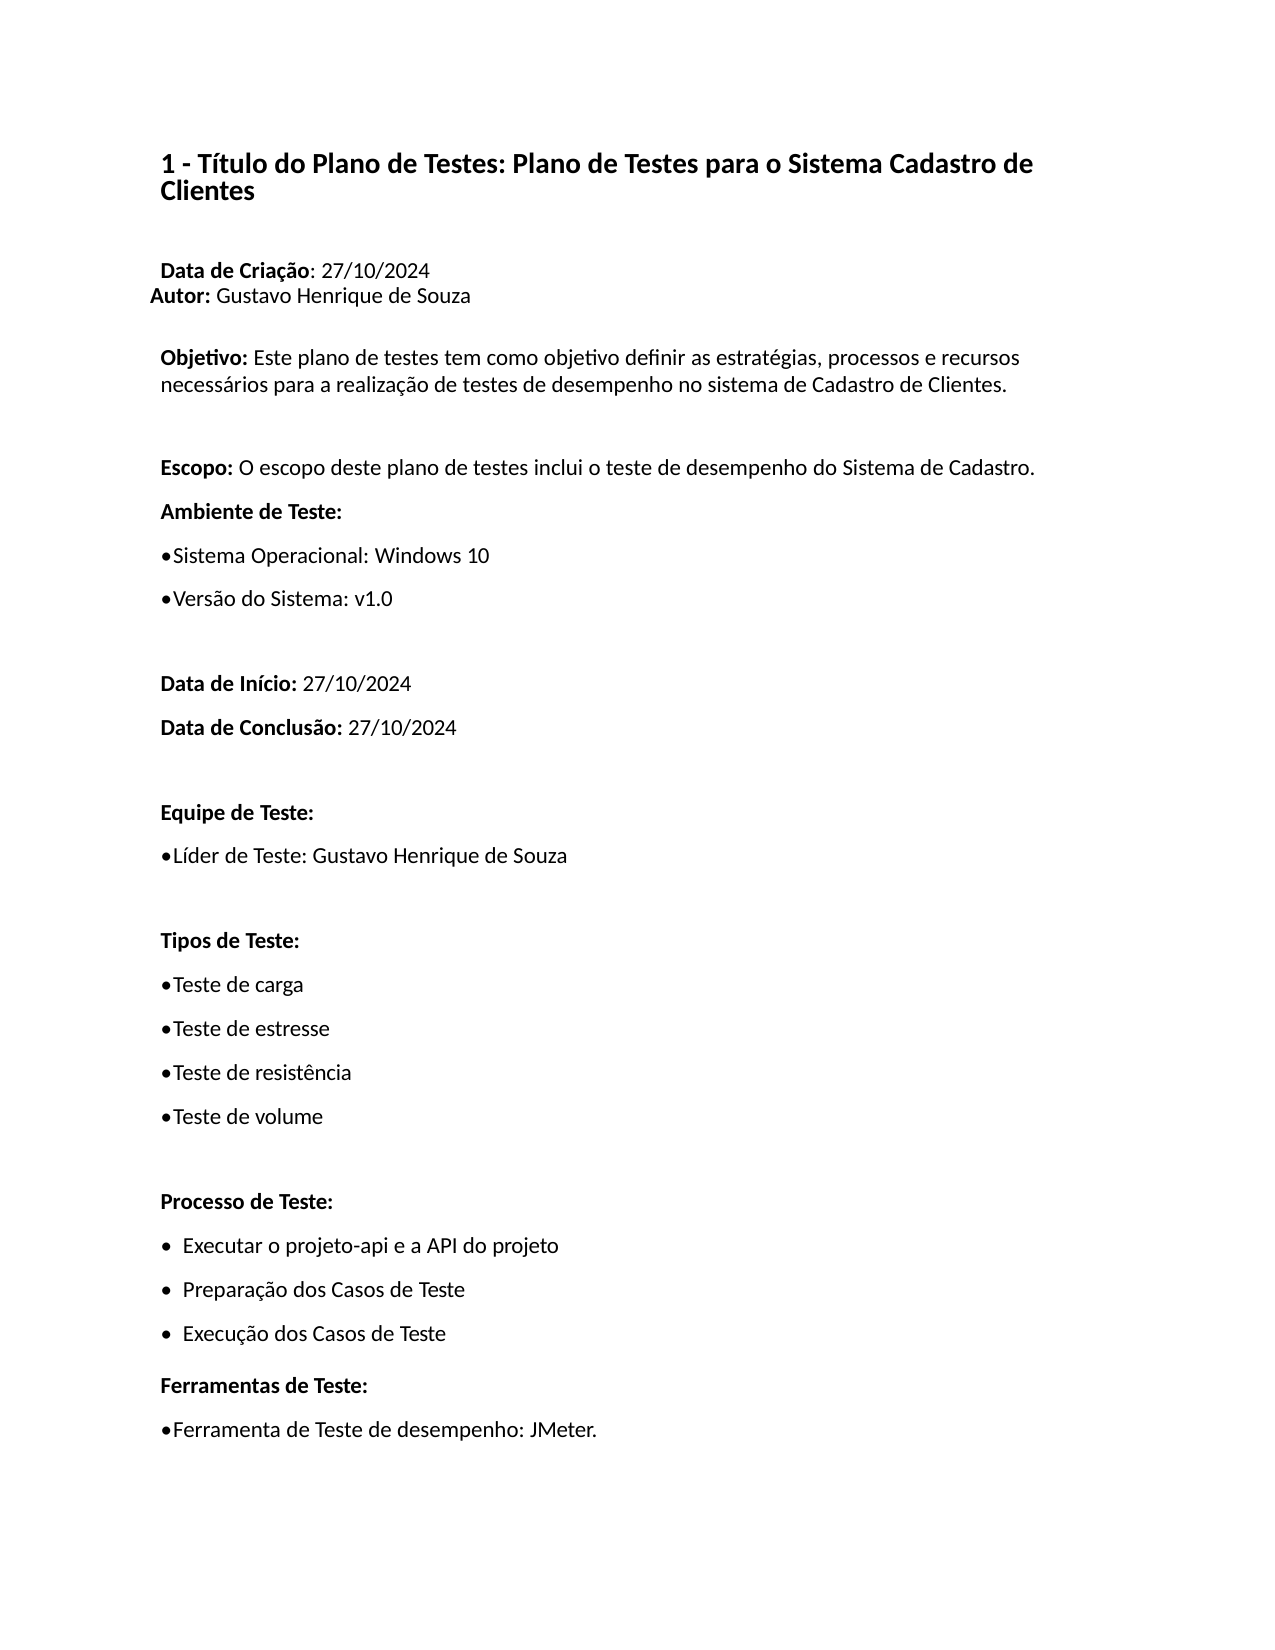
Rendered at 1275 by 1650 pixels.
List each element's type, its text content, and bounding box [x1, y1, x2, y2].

text Equipe de Teste: [160, 800, 1125, 825]
text Autor: Gustavo Henrique de Souza [150, 284, 1125, 309]
list Execução dos Casos de Teste [160, 1321, 1125, 1346]
list Executar o projeto-api e a API do projeto [160, 1233, 1125, 1258]
text Data de Conclusão: 27/10/2024 [160, 715, 1125, 740]
list Sistema Operacional: Windows 10 [160, 543, 1125, 568]
list Teste de carga [160, 973, 1125, 998]
text Data de Criação: 27/10/2024 [160, 259, 1125, 284]
text Processo de Teste: [160, 1189, 1125, 1214]
text Escopo: O escopo deste plano de testes inclui o teste de desempenho do Sistema de Cadastro. [160, 455, 1125, 480]
text Tipos de Teste: [160, 929, 1125, 954]
list Teste de volume [160, 1104, 1125, 1129]
text Ferramentas de Teste: [160, 1374, 1125, 1399]
list Preparação dos Casos de Teste [160, 1277, 1125, 1302]
list Versão do Sistema: v1.0 [160, 587, 1125, 612]
text 1 - Título do Plano de Testes: Plano de Testes para o Sistema Cadastro de Clientes [160, 152, 1125, 206]
text Ambiente de Teste: [160, 499, 1125, 524]
list Líder de Teste: Gustavo Henrique de Souza [160, 844, 1125, 869]
text Data de Início: 27/10/2024 [160, 671, 1125, 696]
list Teste de resistência [160, 1061, 1125, 1086]
text Objetivo: Este plano de testes tem como objetivo definir as estratégias, processos e recursos necessários para a realização de testes de desempenho no sistema de Cadastro de Clientes. [160, 344, 1125, 398]
list Teste de estresse [160, 1017, 1125, 1042]
list Ferramenta de Teste de desempenho: JMeter. [160, 1418, 1125, 1443]
